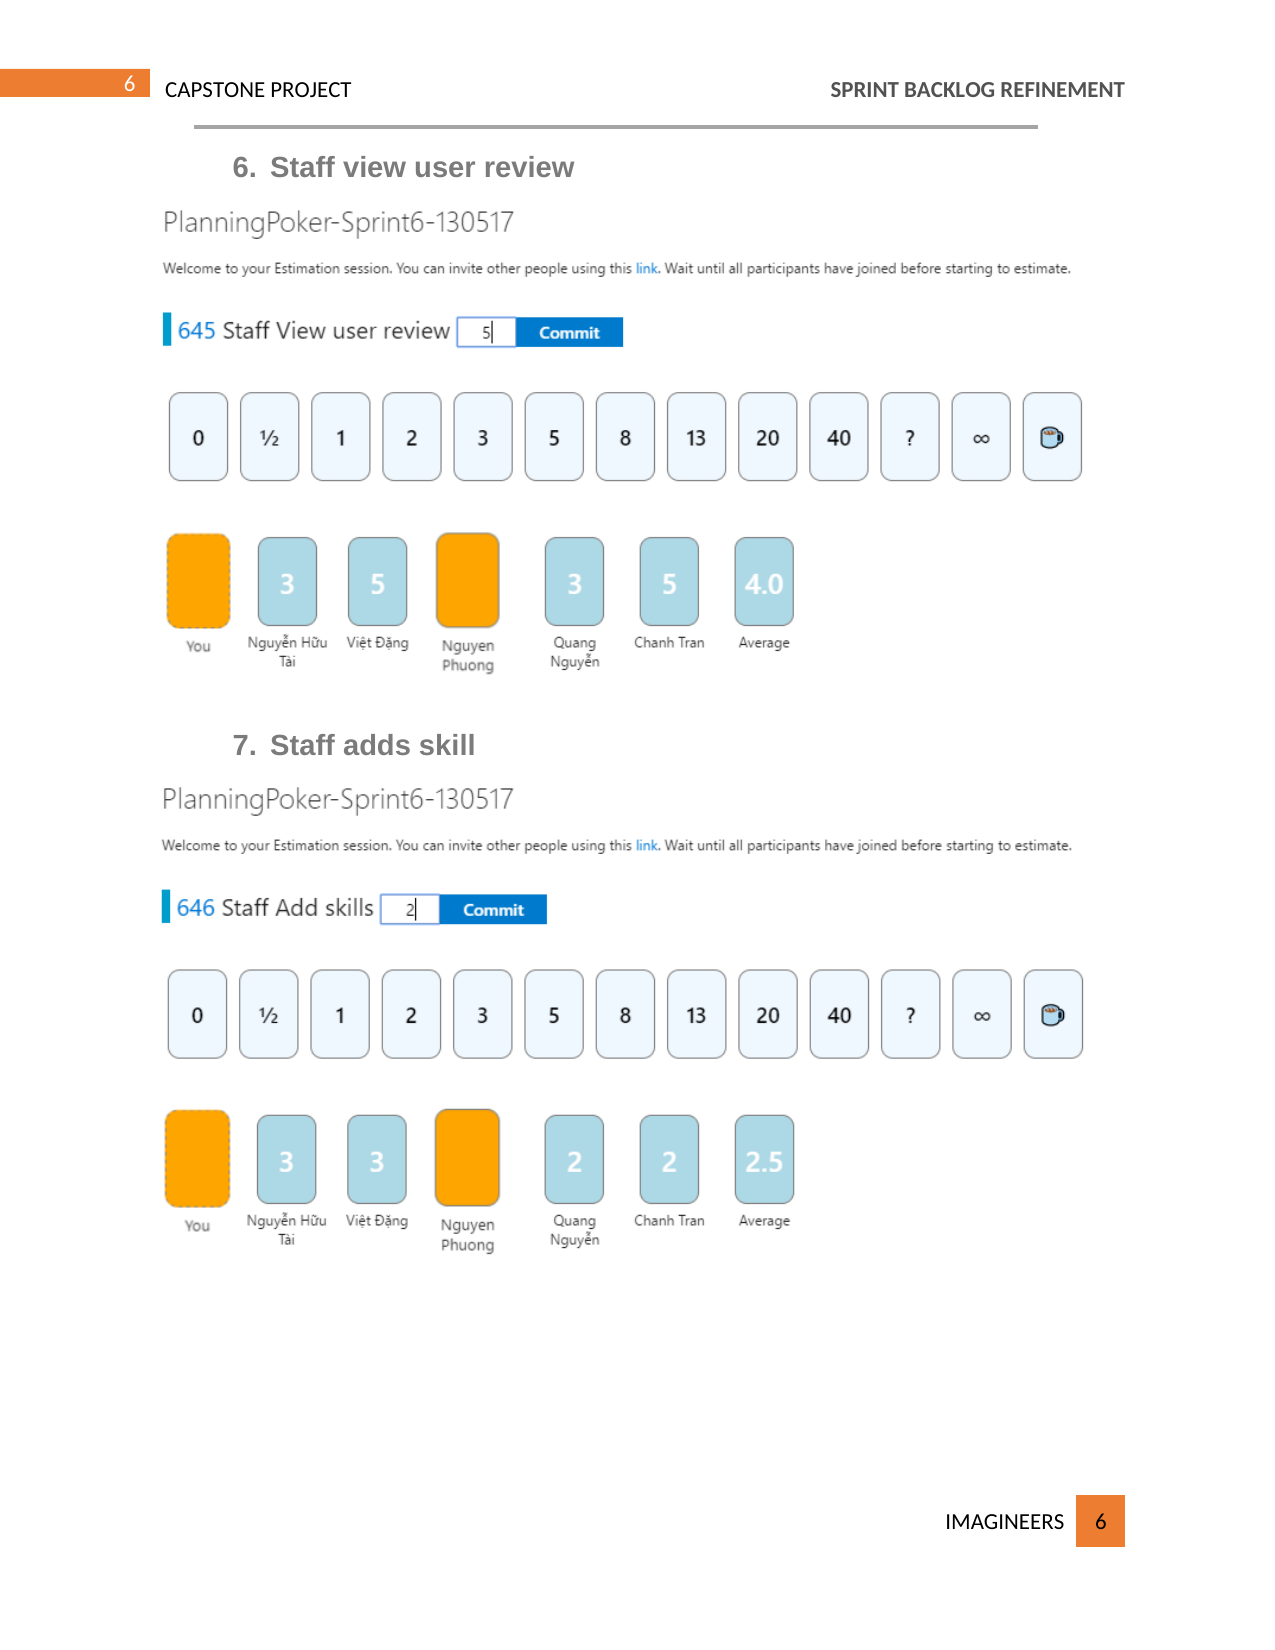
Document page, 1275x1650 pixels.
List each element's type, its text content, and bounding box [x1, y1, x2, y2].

picture [150, 196, 1125, 701]
subtitle Staff view user review [232, 150, 1125, 183]
picture [150, 773, 1125, 1278]
subtitle Staff adds skill [232, 728, 1125, 761]
